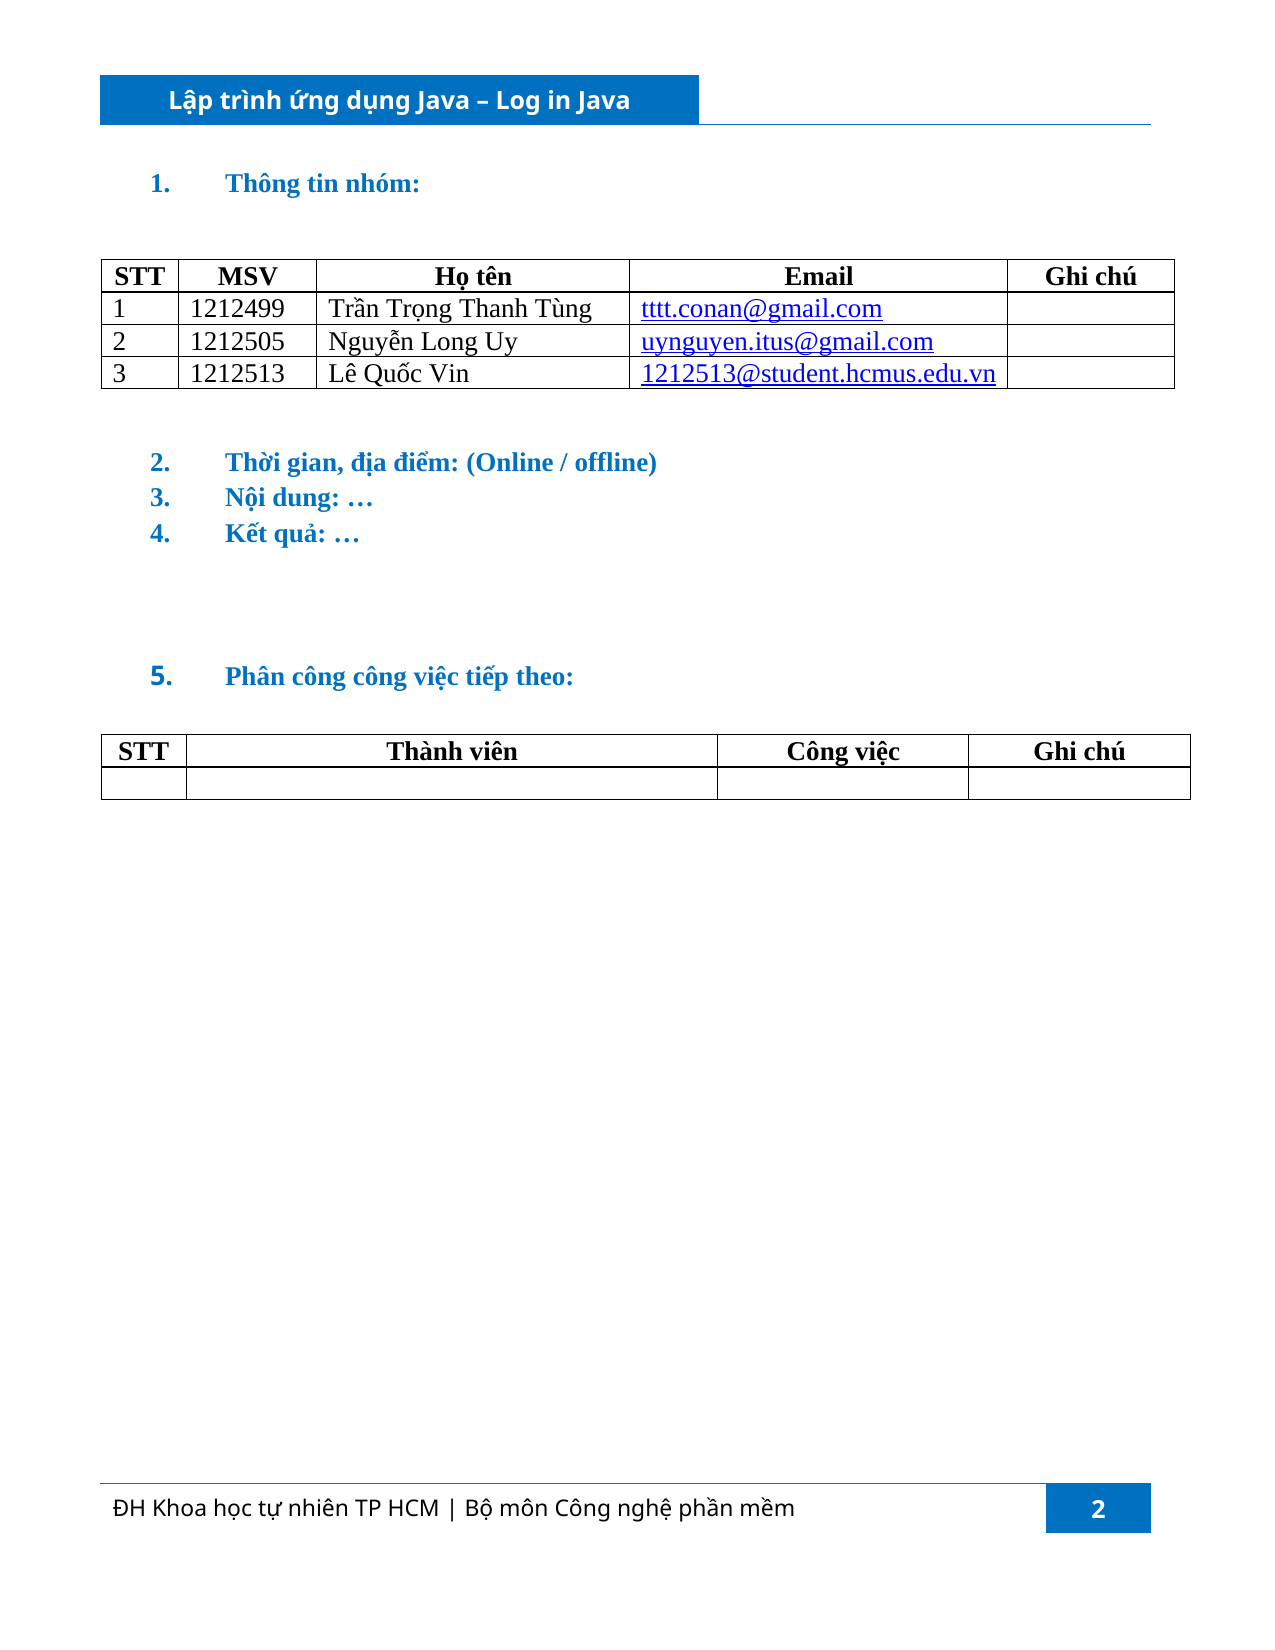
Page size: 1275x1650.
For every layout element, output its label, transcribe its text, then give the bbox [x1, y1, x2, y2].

table_cell 1212513@student.hcmus.edu.vn [630, 357, 1007, 388]
table_header Họ tên [317, 260, 629, 291]
table_cell tttt.conan@gmail.com [630, 293, 1007, 324]
table_cell [1008, 325, 1174, 356]
table_header Ghi chú [969, 735, 1190, 766]
table_cell [187, 768, 717, 799]
table_cell 1212513 [179, 357, 316, 388]
table_cell [102, 768, 186, 799]
subtitle Nội dung: … [150, 482, 1163, 513]
table_header Email [630, 260, 1007, 291]
table_cell Lê Quốc Vin [317, 357, 629, 388]
table_cell uynguyen.itus@gmail.com [630, 325, 1007, 356]
table_header Ghi chú [1008, 260, 1174, 291]
subtitle Thời gian, địa điểm: (Online / offline) [150, 446, 1163, 477]
subtitle Thông tin nhóm: [150, 167, 1163, 198]
table_header STT [102, 735, 186, 766]
table_cell [1008, 357, 1174, 388]
subtitle Phân công công việc tiếp theo: [150, 656, 1163, 693]
table_cell 3 [102, 357, 178, 388]
table_header MSV [179, 260, 316, 291]
table_cell Nguyễn Long Uy [317, 325, 629, 356]
table_cell 1212505 [179, 325, 316, 356]
table_cell [718, 768, 968, 799]
table_cell [969, 768, 1190, 799]
table_header Thành viên [187, 735, 717, 766]
table_header STT [102, 260, 178, 291]
table_header Công việc [718, 735, 968, 766]
table_cell Trần Trọng Thanh Tùng [317, 293, 629, 324]
table_cell 1212499 [179, 293, 316, 324]
subtitle Kết quả: … [150, 517, 1163, 548]
table_cell 1 [102, 293, 178, 324]
table_cell [1008, 293, 1174, 324]
table_cell 2 [102, 325, 178, 356]
